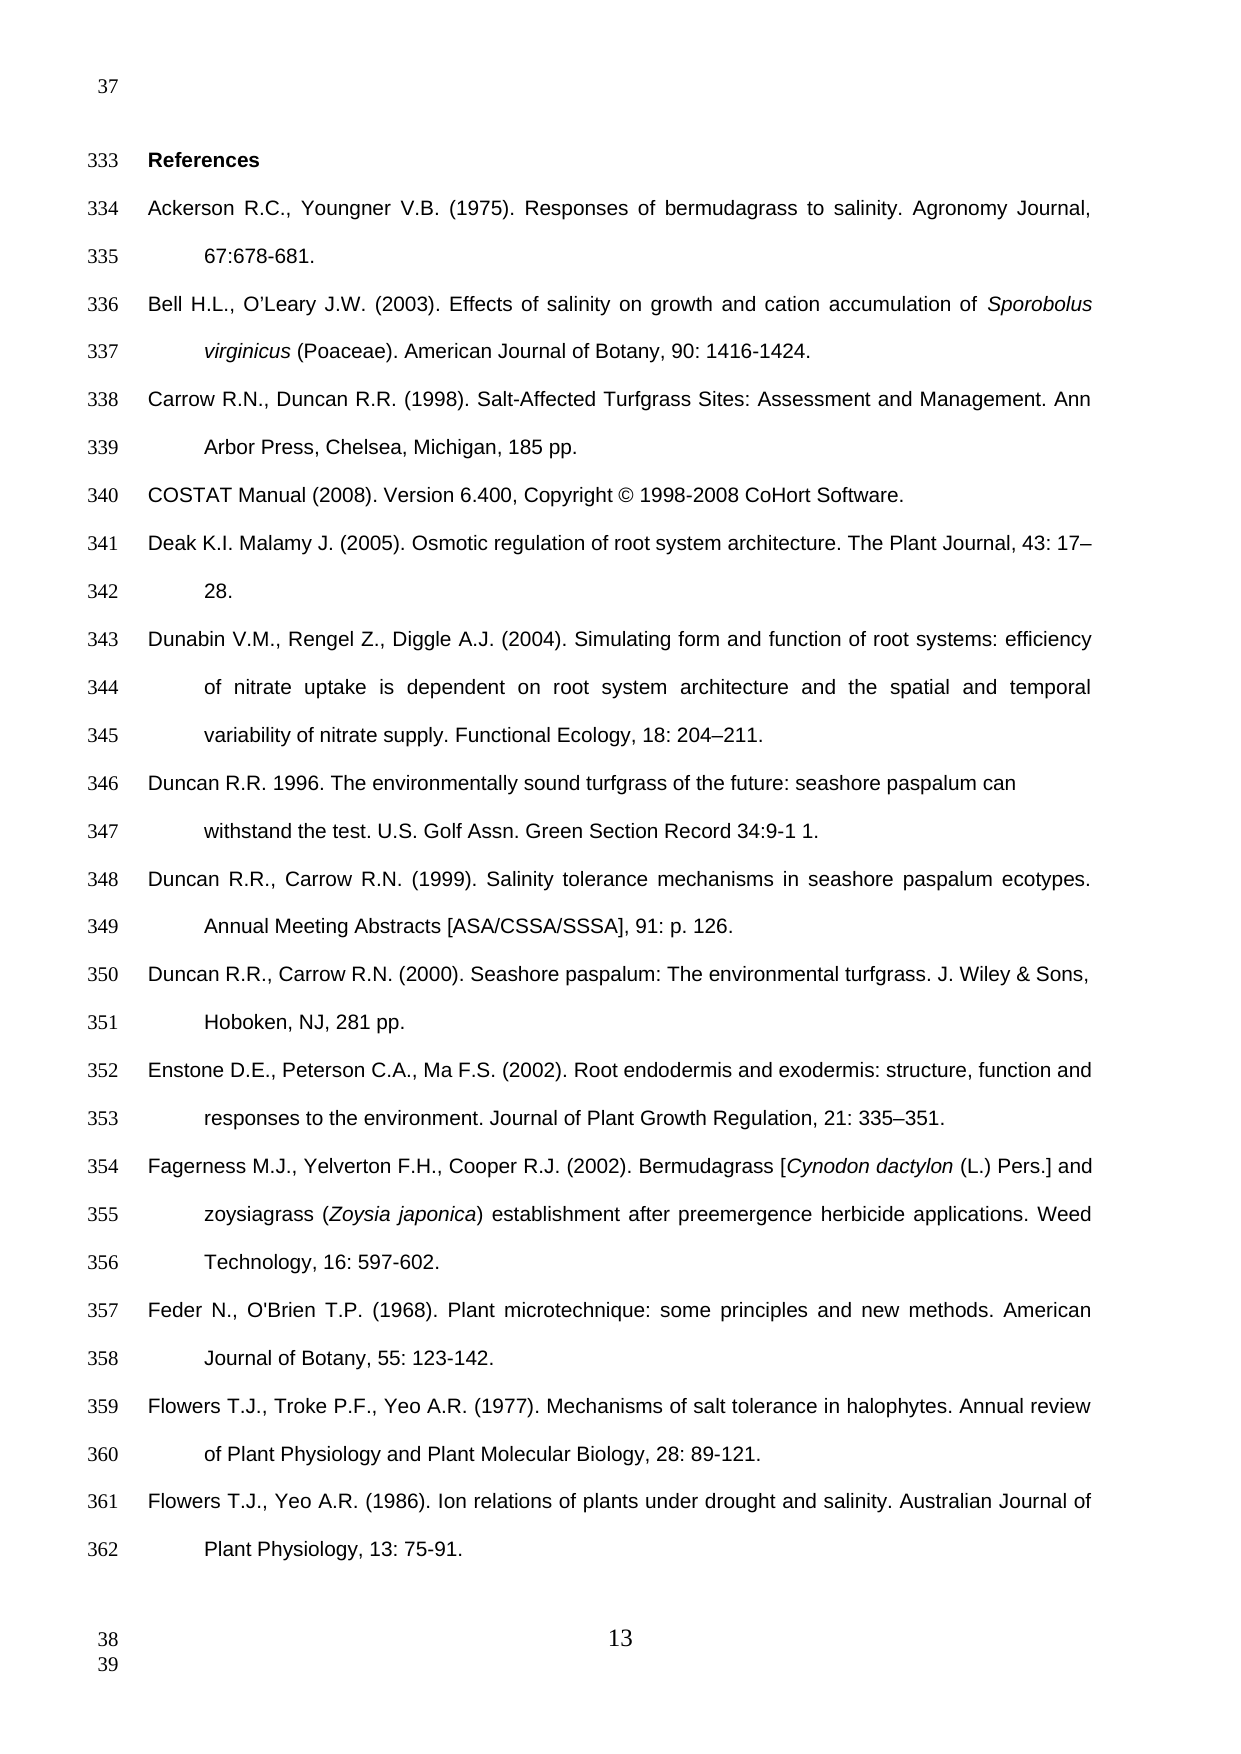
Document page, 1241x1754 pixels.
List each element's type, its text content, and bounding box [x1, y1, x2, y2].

text Feder N., O'Brien T.P. (1968). Plant microtechnique: some principles and new methods. American Journal of Botany, 55: 123-142. [148, 1298, 1092, 1369]
text COSTAT Manual (2008). Version 6.400, Copyright © 1998-2008 CoHort Software. [148, 483, 1092, 507]
text Flowers T.J., Troke P.F., Yeo A.R. (1977). Mechanisms of salt tolerance in halophytes. Annual review of Plant Physiology and Plant Molecular Biology, 28: 89-121. [148, 1393, 1092, 1465]
text Duncan R.R., Carrow R.N. (1999). Salinity tolerance mechanisms in seashore paspalum ecotypes. Annual Meeting Abstracts [ASA/CSSA/SSSA], 91: p. 126. [148, 866, 1092, 938]
text Duncan R.R., Carrow R.N. (2000). Seashore paspalum: The environmental turfgrass. J. Wiley & Sons, Hoboken, NJ, 281 pp. [148, 962, 1092, 1034]
text Dunabin V.M., Rengel Z., Diggle A.J. (2004). Simulating form and function of root systems: efficiency of nitrate uptake is dependent on root system architecture and the spatial and temporal variability of nitrate supply. Functional Ecology, 18: 204–211. [148, 627, 1092, 747]
text References [148, 148, 1092, 172]
text Ackerson R.C., Youngner V.B. (1975). Responses of bermudagrass to salinity. Agronomy Journal, 67:678-681. [148, 196, 1092, 267]
text Duncan R.R. 1996. The environmentally sound turfgrass of the future: seashore paspalum can withstand the test. U.S. Golf Assn. Green Section Record 34:9-1 1. [148, 771, 1092, 842]
text Enstone D.E., Peterson C.A., Ma F.S. (2002). Root endodermis and exodermis: structure, function and responses to the environment. Journal of Plant Growth Regulation, 21: 335–351. [148, 1058, 1092, 1130]
text Flowers T.J., Yeo A.R. (1986). Ion relations of plants under drought and salinity. Australian Journal of Plant Physiology, 13: 75-91. [148, 1489, 1092, 1561]
text Bell H.L., O’Leary J.W. (2003). Effects of salinity on growth and cation accumulation of Sporobolus virginicus (Poaceae). American Journal of Botany, 90: 1416-1424. [148, 291, 1092, 363]
text Carrow R.N., Duncan R.R. (1998). Salt-Affected Turfgrass Sites: Assessment and Management. Ann Arbor Press, Chelsea, Michigan, 185 pp. [148, 387, 1092, 459]
text Fagerness M.J., Yelverton F.H., Cooper R.J. (2002). Bermudagrass [Cynodon dactylon (L.) Pers.] and zoysiagrass (Zoysia japonica) establishment after preemergence herbicide applications. Weed Technology, 16: 597-602. [148, 1154, 1092, 1274]
text Deak K.I. Malamy J. (2005). Osmotic regulation of root system architecture. The Plant Journal, 43: 17–28. [148, 531, 1092, 603]
